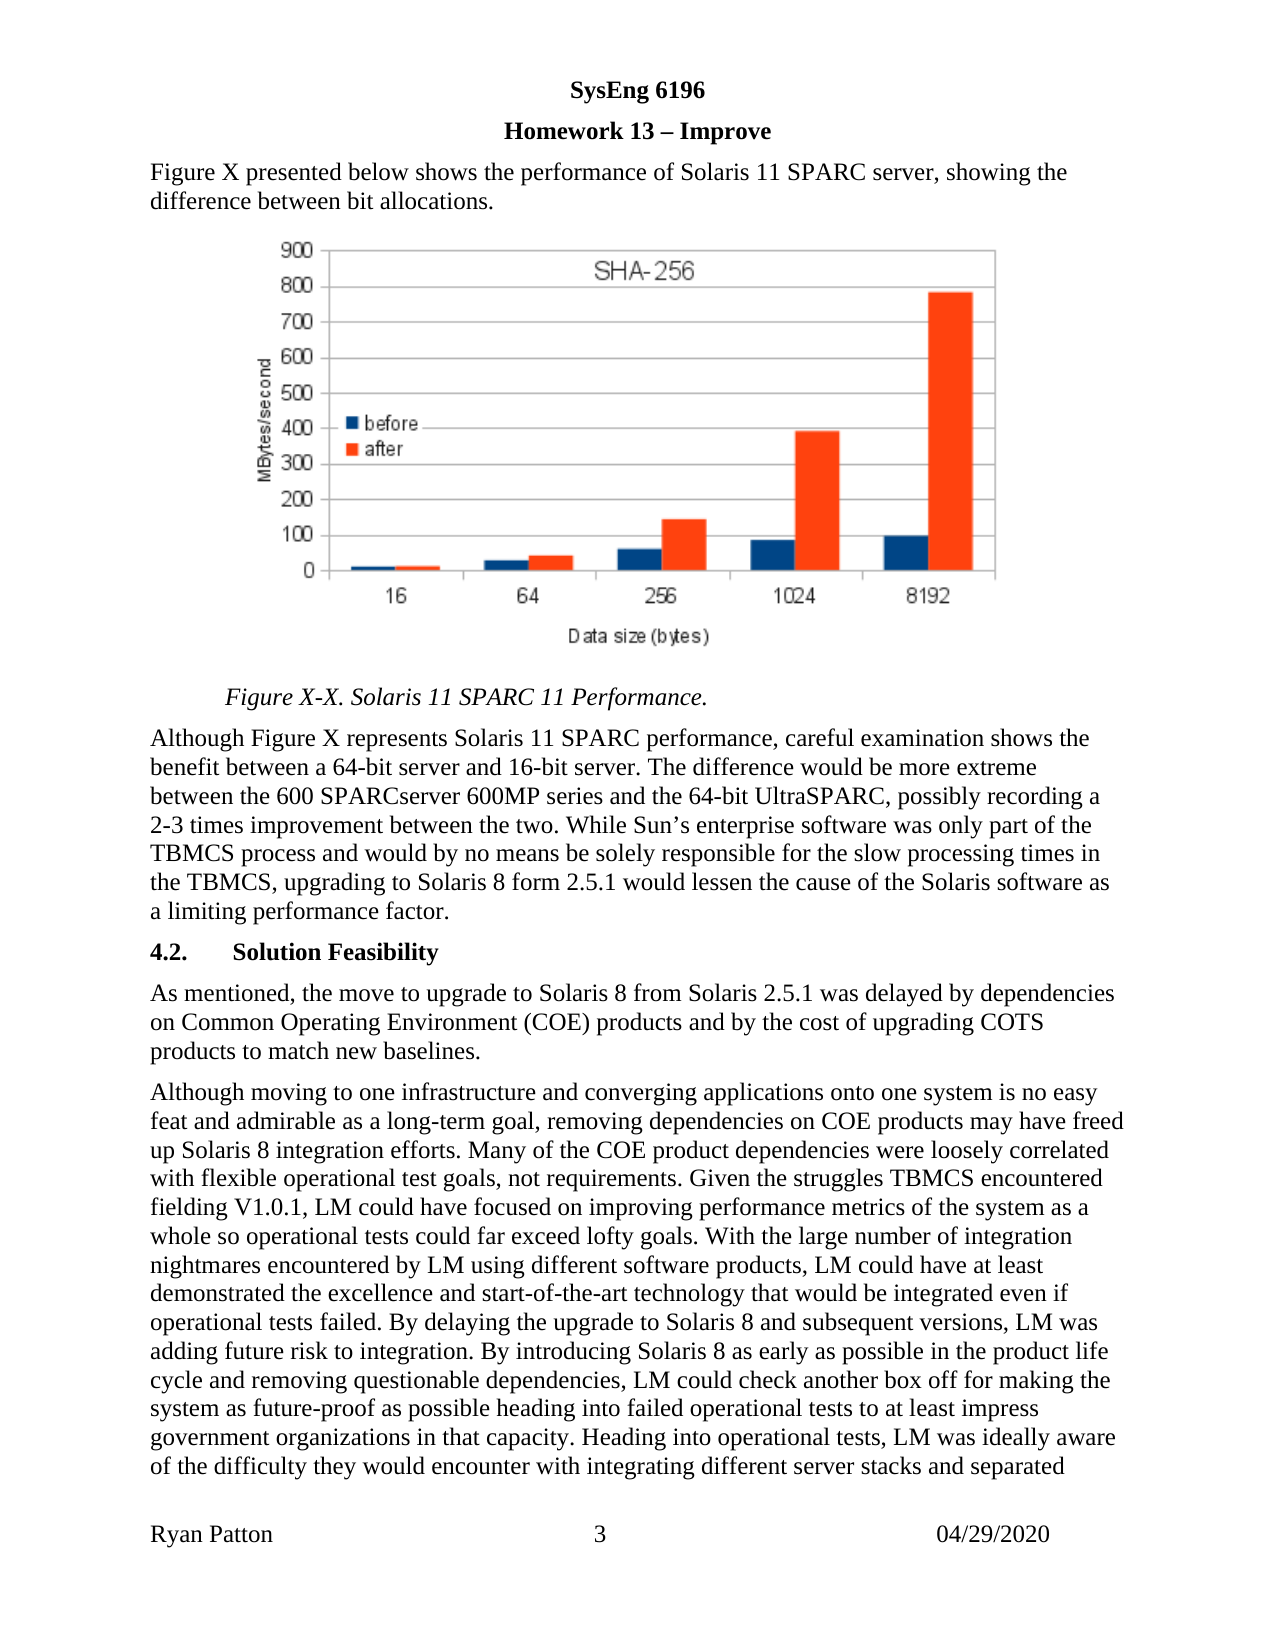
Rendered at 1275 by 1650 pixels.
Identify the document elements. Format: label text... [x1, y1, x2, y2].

text As mentioned, the move to upgrade to Solaris 8 from Solaris 2.5.1 was delayed by dependencies on Common Operating Environment (COE) products and by the cost of upgrading COTS products to match new baselines. [150, 978, 1125, 1065]
text Although Figure X represents Solaris 11 SPARC performance, careful examination shows the benefit between a 64-bit server and 16-bit server. The difference would be more extreme between the 600 SPARCserver 600MP series and the 64-bit UltraSPARC, possibly recording a 2-3 times improvement between the two. While Sun’s enterprise software was only part of the TBMCS process and would by no means be solely responsible for the slow processing times in the TBMCS, upgrading to Solaris 8 form 2.5.1 would lessen the cause of the Solaris software as a limiting performance factor. [150, 723, 1125, 925]
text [150, 1077, 1125, 1480]
text Figure X-X. Solaris 11 SPARC 11 Performance. [150, 682, 1125, 711]
picture [248, 228, 1027, 659]
text Figure X presented below shows the performance of Solaris 11 SPARC server, showing the difference between bit allocations. [150, 157, 1125, 215]
subtitle Solution Feasibility [150, 937, 1125, 966]
